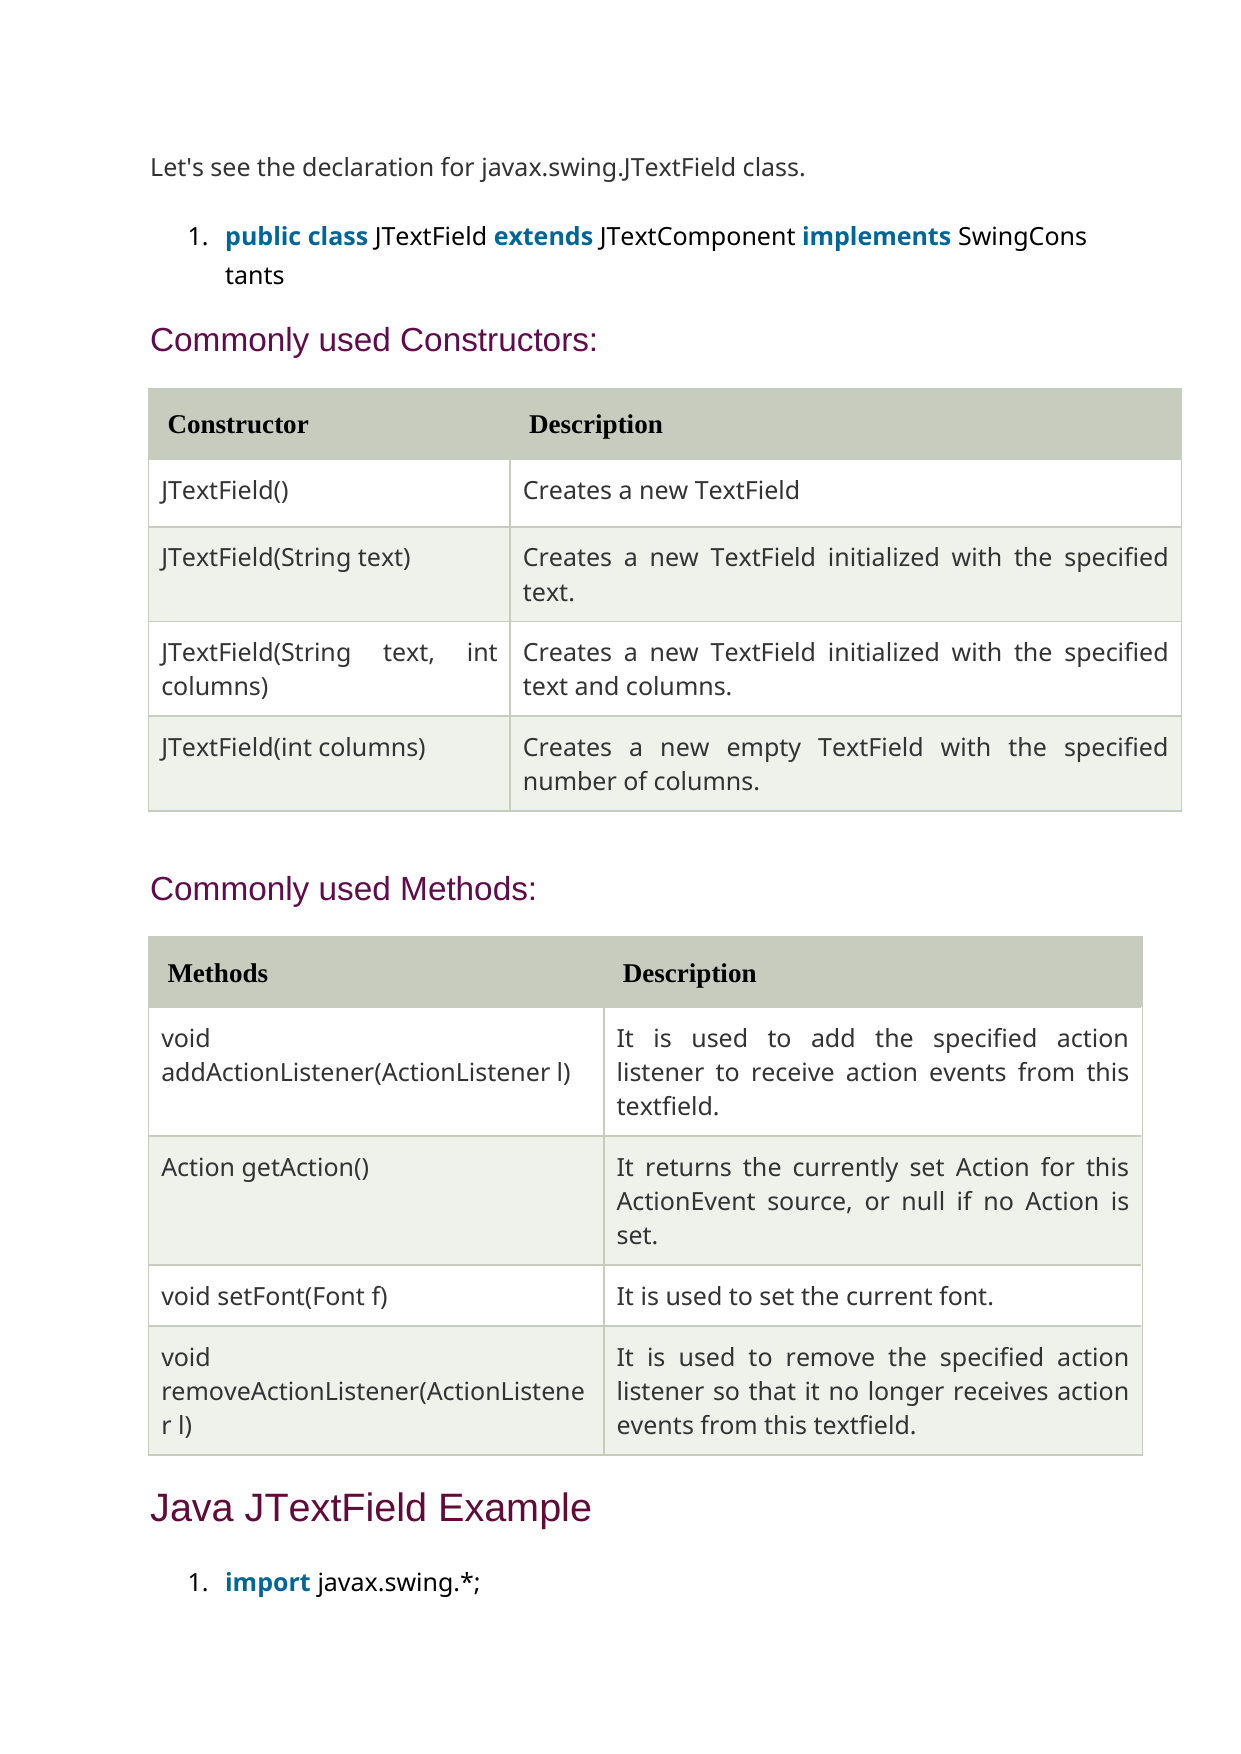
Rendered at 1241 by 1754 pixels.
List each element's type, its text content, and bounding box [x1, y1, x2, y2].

table_cell Creates a new TextField initialized with the specified text and columns. [511, 622, 1181, 715]
table_cell void removeActionListener(ActionListener l) [149, 1327, 603, 1454]
text Commonly used Methods: [150, 869, 1090, 907]
table_header Methods [149, 938, 604, 1007]
text Let's see the declaration for javax.swing.JTextField class. [150, 150, 1090, 184]
table_cell JTextField() [149, 460, 509, 526]
table_header Description [604, 938, 1142, 1007]
table_header Description [510, 390, 1181, 458]
text Commonly used Constructors: [150, 321, 1090, 359]
table_cell It returns the currently set Action for this ActionEvent source, or null if no Action is set. [605, 1135, 1142, 1264]
table_cell void addActionListener(ActionListener l) [149, 1008, 603, 1135]
table_cell JTextField(String text) [149, 528, 509, 621]
list public class JTextField extends JTextComponent implements SwingConstants [187, 213, 1090, 291]
text Java JTextField Example [150, 1484, 1090, 1530]
table_cell Creates a new empty TextField with the specified number of columns. [511, 717, 1181, 810]
table_cell It is used to remove the specified action listener so that it no longer receives action events from this textfield. [605, 1325, 1142, 1454]
table_cell Creates a new TextField initialized with the specified text. [511, 528, 1181, 621]
table_header Constructor [149, 390, 510, 458]
table_cell Creates a new TextField [511, 460, 1181, 526]
table_cell It is used to set the current font. [605, 1264, 1142, 1325]
table_cell JTextField(String text, int columns) [149, 622, 509, 715]
list import javax.swing.*; [187, 1559, 1090, 1598]
table_cell Action getAction() [149, 1137, 603, 1264]
table_cell JTextField(int columns) [149, 717, 509, 810]
table_cell It is used to add the specified action listener to receive action events from this textfield. [605, 1007, 1142, 1135]
table_cell void setFont(Font f) [149, 1266, 603, 1325]
